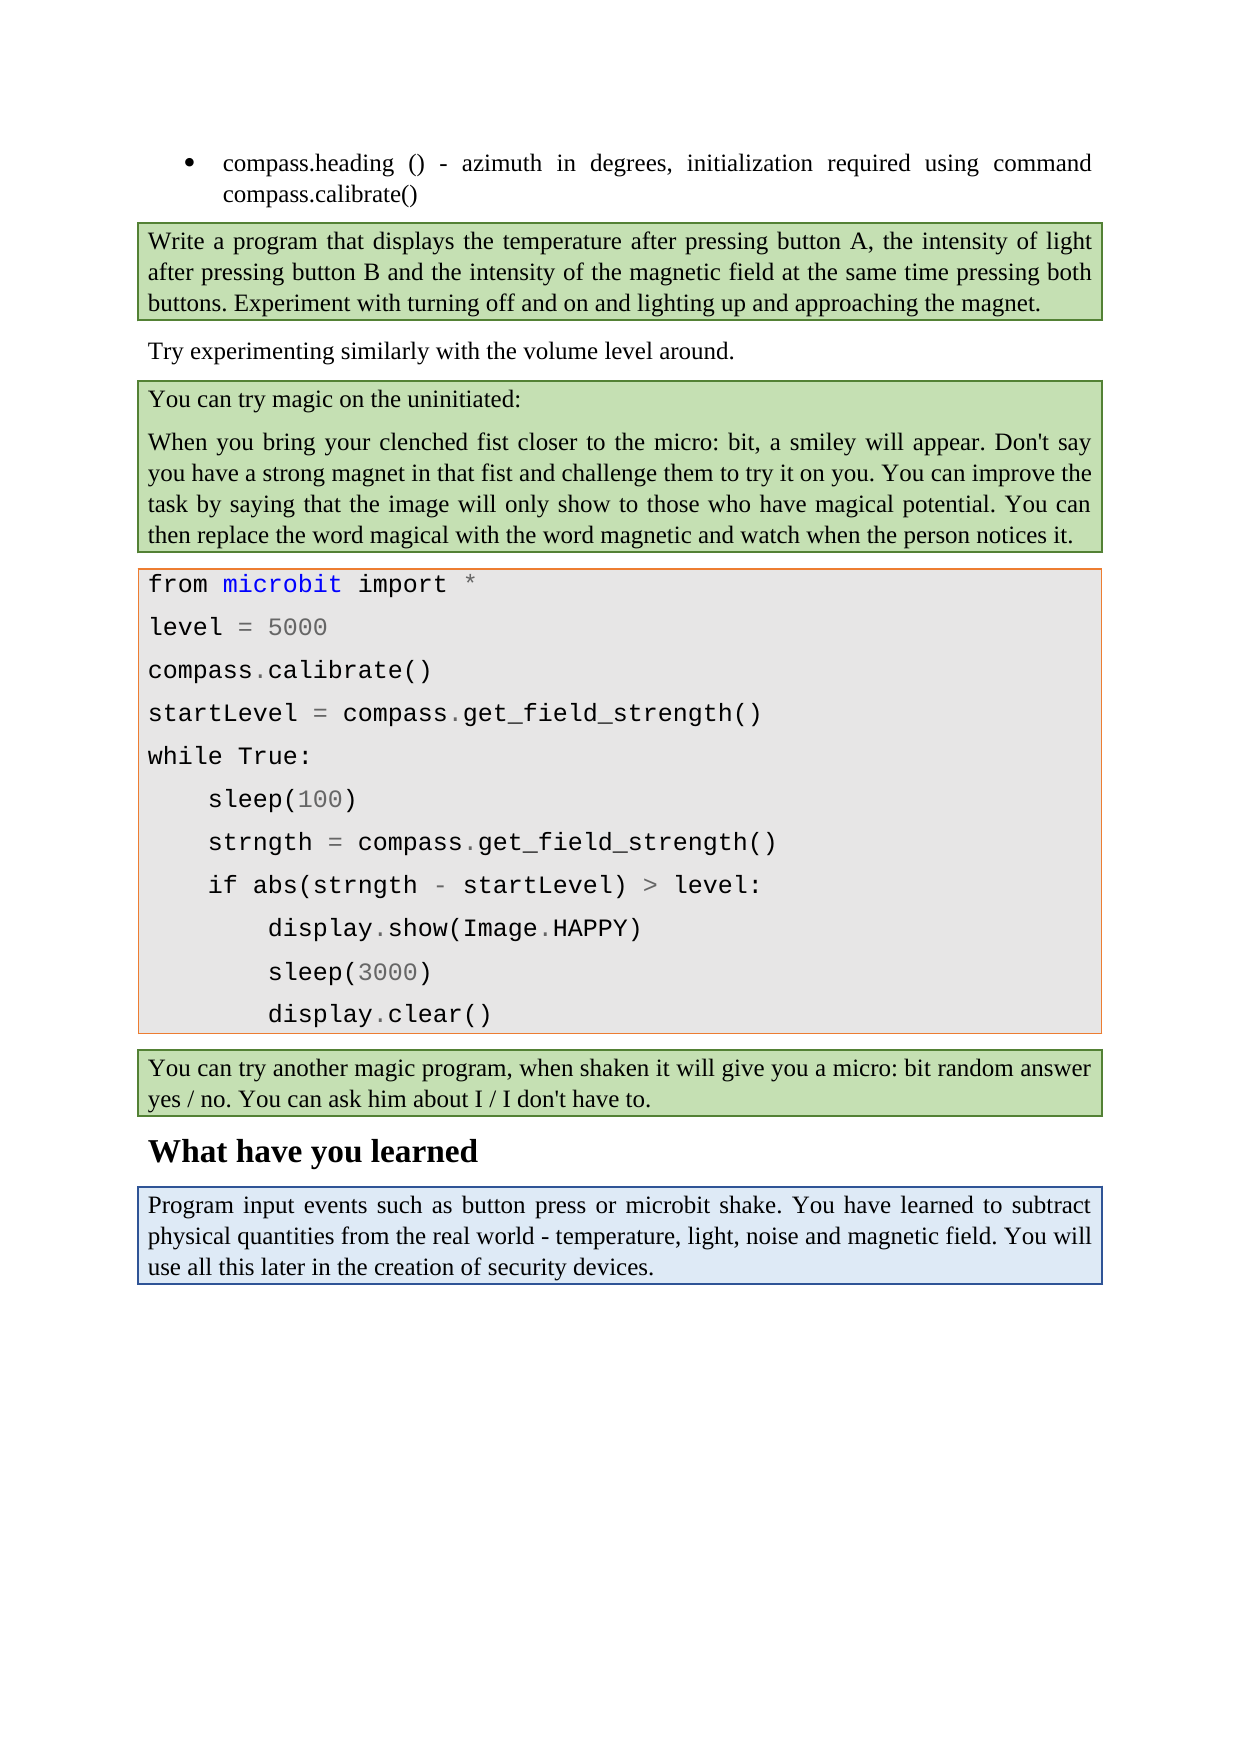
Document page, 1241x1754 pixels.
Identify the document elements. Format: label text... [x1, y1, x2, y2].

text Program input events such as button press or microbit shake. You have learned to subtract physical quantities from the real world - temperature, light, noise and magnetic field. You will use all this later in the creation of security devices. [139, 1188, 1101, 1283]
text if abs(strngth - startLevel) > level: [139, 869, 1101, 901]
text startLevel = compass.get_field_strength() [139, 697, 1101, 729]
text You can try another magic program, when shaken it will give you a micro: bit random answer yes / no. You can ask him about I / I don't have to. [139, 1051, 1101, 1115]
text compass.calibrate() [139, 654, 1101, 686]
text Try experimenting similarly with the volume level around. [148, 336, 1093, 365]
text Write a program that displays the temperature after pressing button A, the intensity of light after pressing button B and the intensity of the magnetic field at the same time pressing both buttons. Experiment with turning off and on and lighting up and approaching the magnet. [139, 224, 1101, 319]
text You can try magic on the uninitiated: [139, 382, 1101, 413]
text When you bring your clenched fist closer to the micro: bit, a smiley will appear. Don't say you have a strong magnet in that fist and challenge them to try it on you. You can improve the task by saying that the image will only show to those who have magical potential. You can then replace the word magical with the word magnetic and watch when the person notices it. [139, 423, 1101, 551]
text level = 5000 [139, 611, 1101, 643]
text while True: [139, 740, 1101, 772]
text display.show(Image.HAPPY) [139, 912, 1101, 944]
text sleep(3000) [139, 955, 1101, 987]
text sleep(100) [139, 783, 1101, 815]
text display.clear() [139, 998, 1101, 1033]
subtitle What have you learned [148, 1132, 1093, 1170]
text from microbit import * [139, 570, 1101, 600]
text strngth = compass.get_field_strength() [139, 826, 1101, 858]
list compass.heading () - azimuth in degrees, initialization required using command compass.calibrate() [185, 148, 1093, 207]
